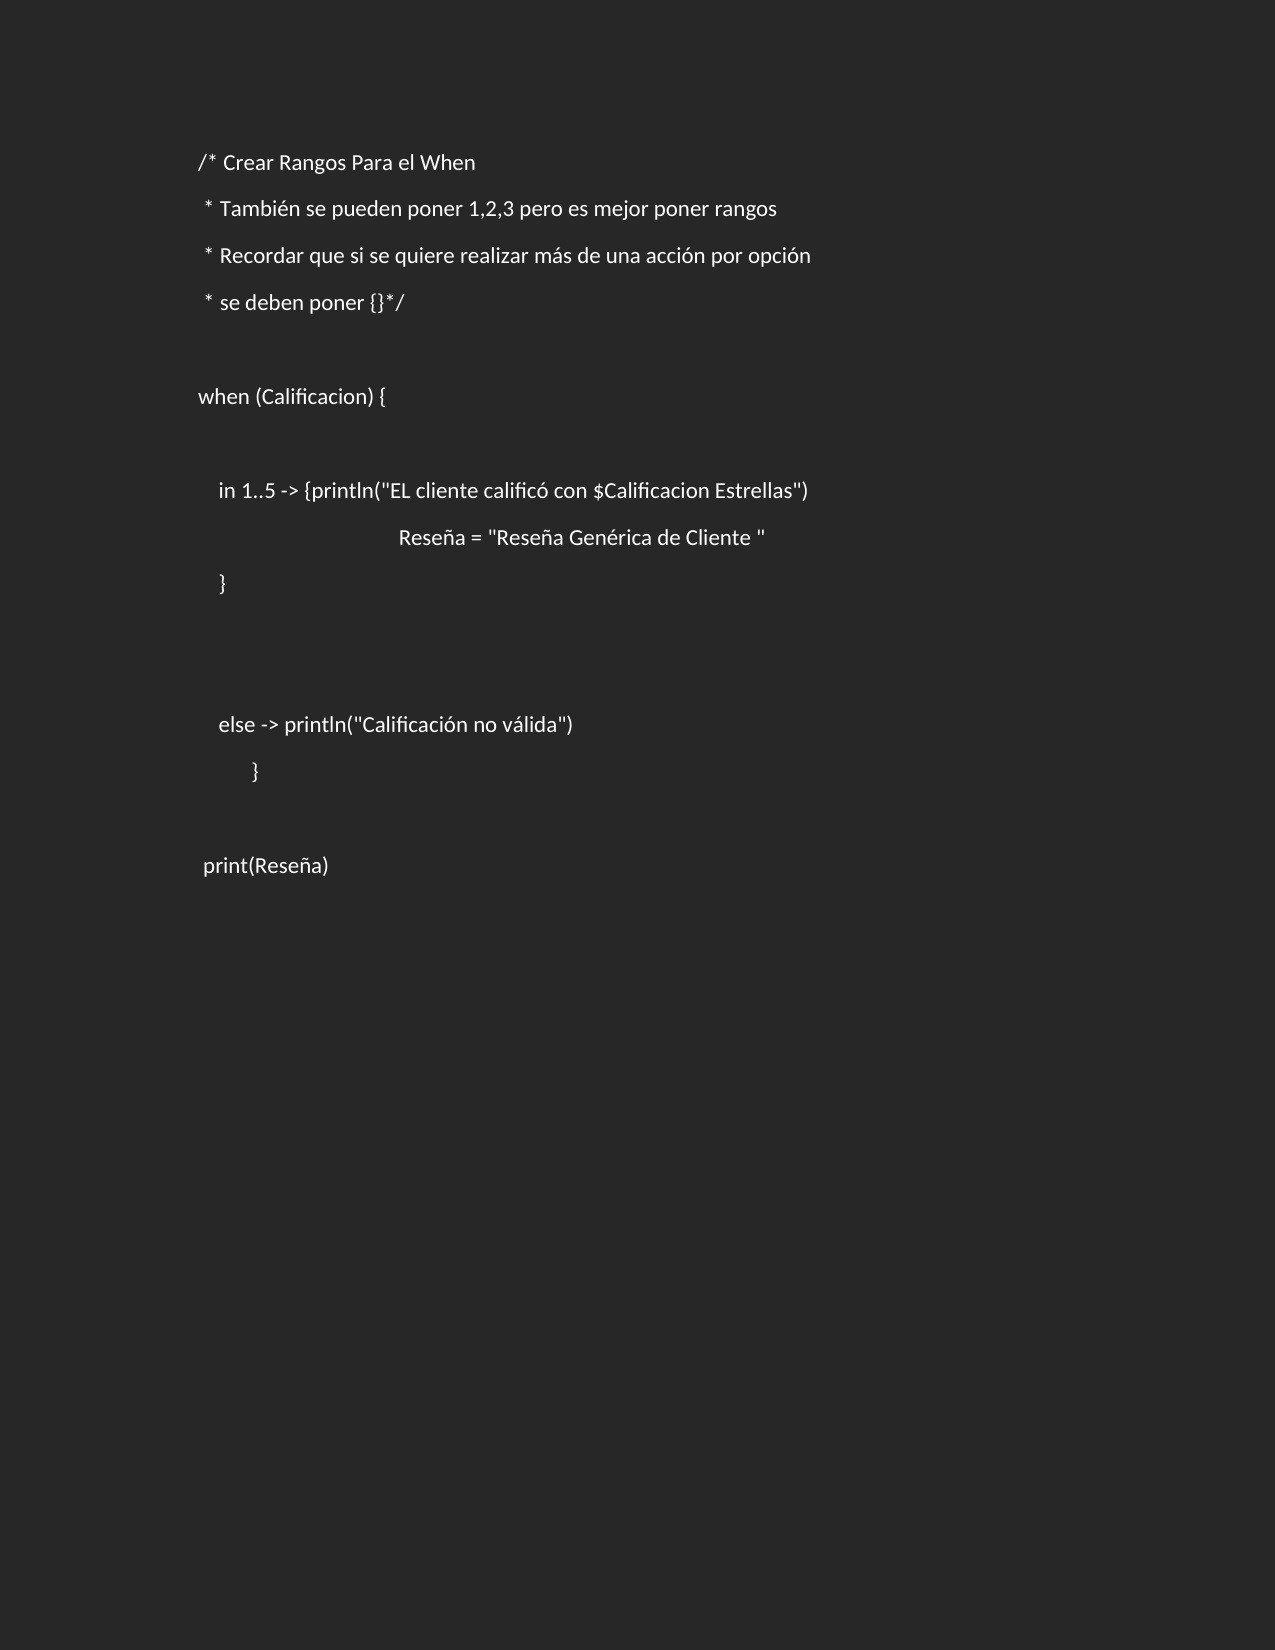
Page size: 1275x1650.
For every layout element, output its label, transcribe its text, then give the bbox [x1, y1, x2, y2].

text when (Calificacion) { [177, 382, 1098, 410]
text * También se pueden poner 1,2,3 pero es mejor poner rangos [177, 194, 1098, 222]
text * se deben poner {}*/ [177, 288, 1098, 316]
text /* Crear Rangos Para el When [177, 148, 1098, 176]
text in 1..5 -> {println("EL cliente calificó con $Calificacion Estrellas") [177, 476, 1098, 504]
text * Recordar que si se quiere realizar más de una acción por opción [177, 241, 1098, 269]
text Reseña = "Reseña Genérica de Cliente " [177, 523, 1098, 551]
text } [177, 569, 1098, 597]
text else -> println("Calificación no válida") [177, 710, 1098, 738]
text } [177, 757, 1098, 785]
text print(Reseña) [177, 851, 1098, 879]
